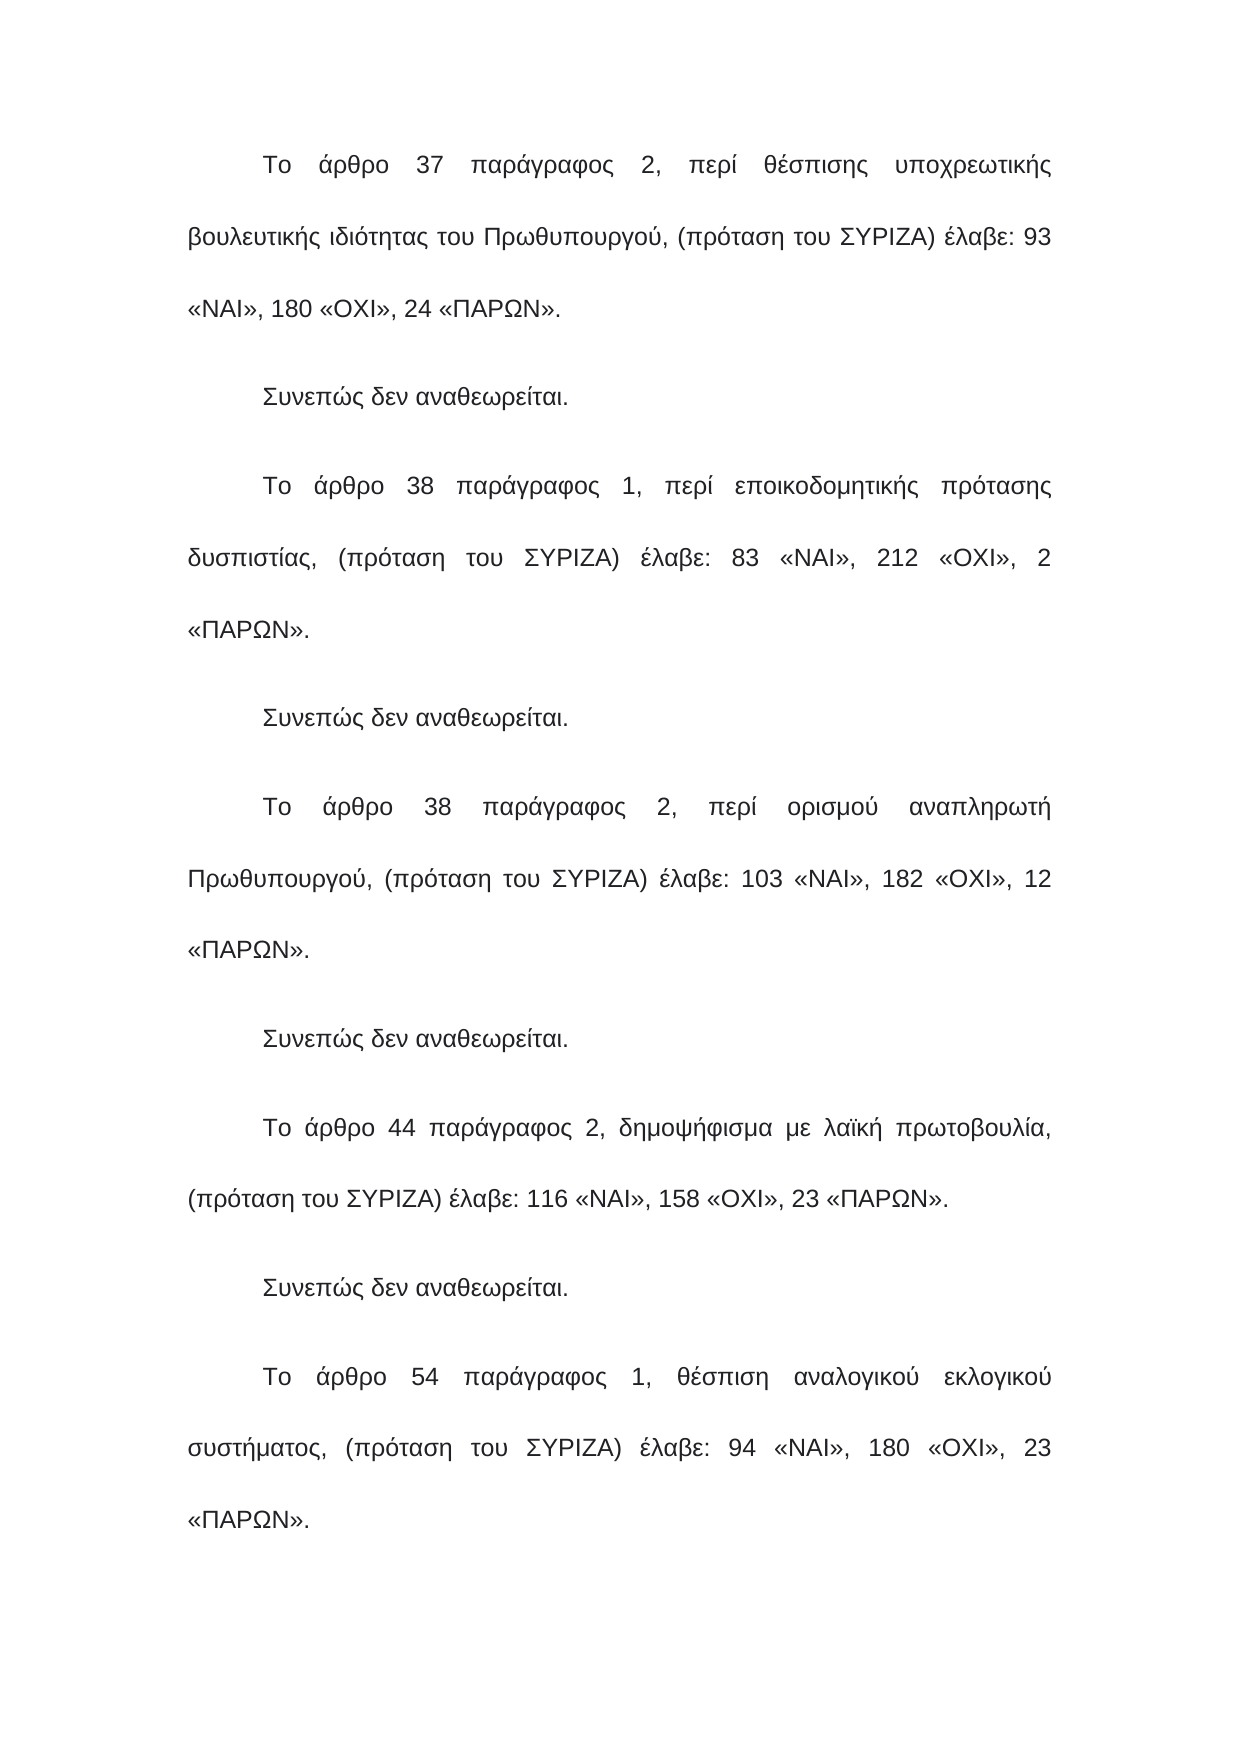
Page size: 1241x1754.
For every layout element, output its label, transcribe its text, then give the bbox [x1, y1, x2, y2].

text Συνεπώς δεν αναθεωρείται. [187, 1024, 1053, 1053]
text Το άρθρο 38 παράγραφος 2, περί ορισμού αναπληρωτή Πρωθυπουργού, (πρόταση του ΣΥΡΙΖΑ) έλαβε: 103 «ΝΑΙ», 182 «ΟΧΙ», 12 «ΠΑΡΩΝ». [187, 792, 1053, 964]
text Συνεπώς δεν αναθεωρείται. [187, 1273, 1053, 1302]
text Το άρθρο 54 παράγραφος 1, θέσπιση αναλογικού εκλογικού συστήματος, (πρόταση του ΣΥΡΙΖΑ) έλαβε: 94 «ΝΑΙ», 180 «ΟΧΙ», 23 «ΠΑΡΩΝ». [187, 1361, 1053, 1534]
text Το άρθρο 38 παράγραφος 1, περί εποικοδομητικής πρότασης δυσπιστίας, (πρόταση του ΣΥΡΙΖΑ) έλαβε: 83 «ΝΑΙ», 212 «ΟΧΙ», 2 «ΠΑΡΩΝ». [187, 471, 1053, 643]
text Συνεπώς δεν αναθεωρείται. [187, 382, 1053, 411]
text Το άρθρο 37 παράγραφος 2, περί θέσπισης υποχρεωτικής βουλευτικής ιδιότητας του Πρωθυπουργού, (πρόταση του ΣΥΡΙΖΑ) έλαβε: 93 «ΝΑΙ», 180 «ΟΧΙ», 24 «ΠΑΡΩΝ». [187, 150, 1053, 322]
text Συνεπώς δεν αναθεωρείται. [187, 703, 1053, 732]
text Το άρθρο 44 παράγραφος 2, δημοψήφισμα με λαϊκή πρωτοβουλία, (πρόταση του ΣΥΡΙΖΑ) έλαβε: 116 «ΝΑΙ», 158 «ΟΧΙ», 23 «ΠΑΡΩΝ». [187, 1112, 1053, 1213]
